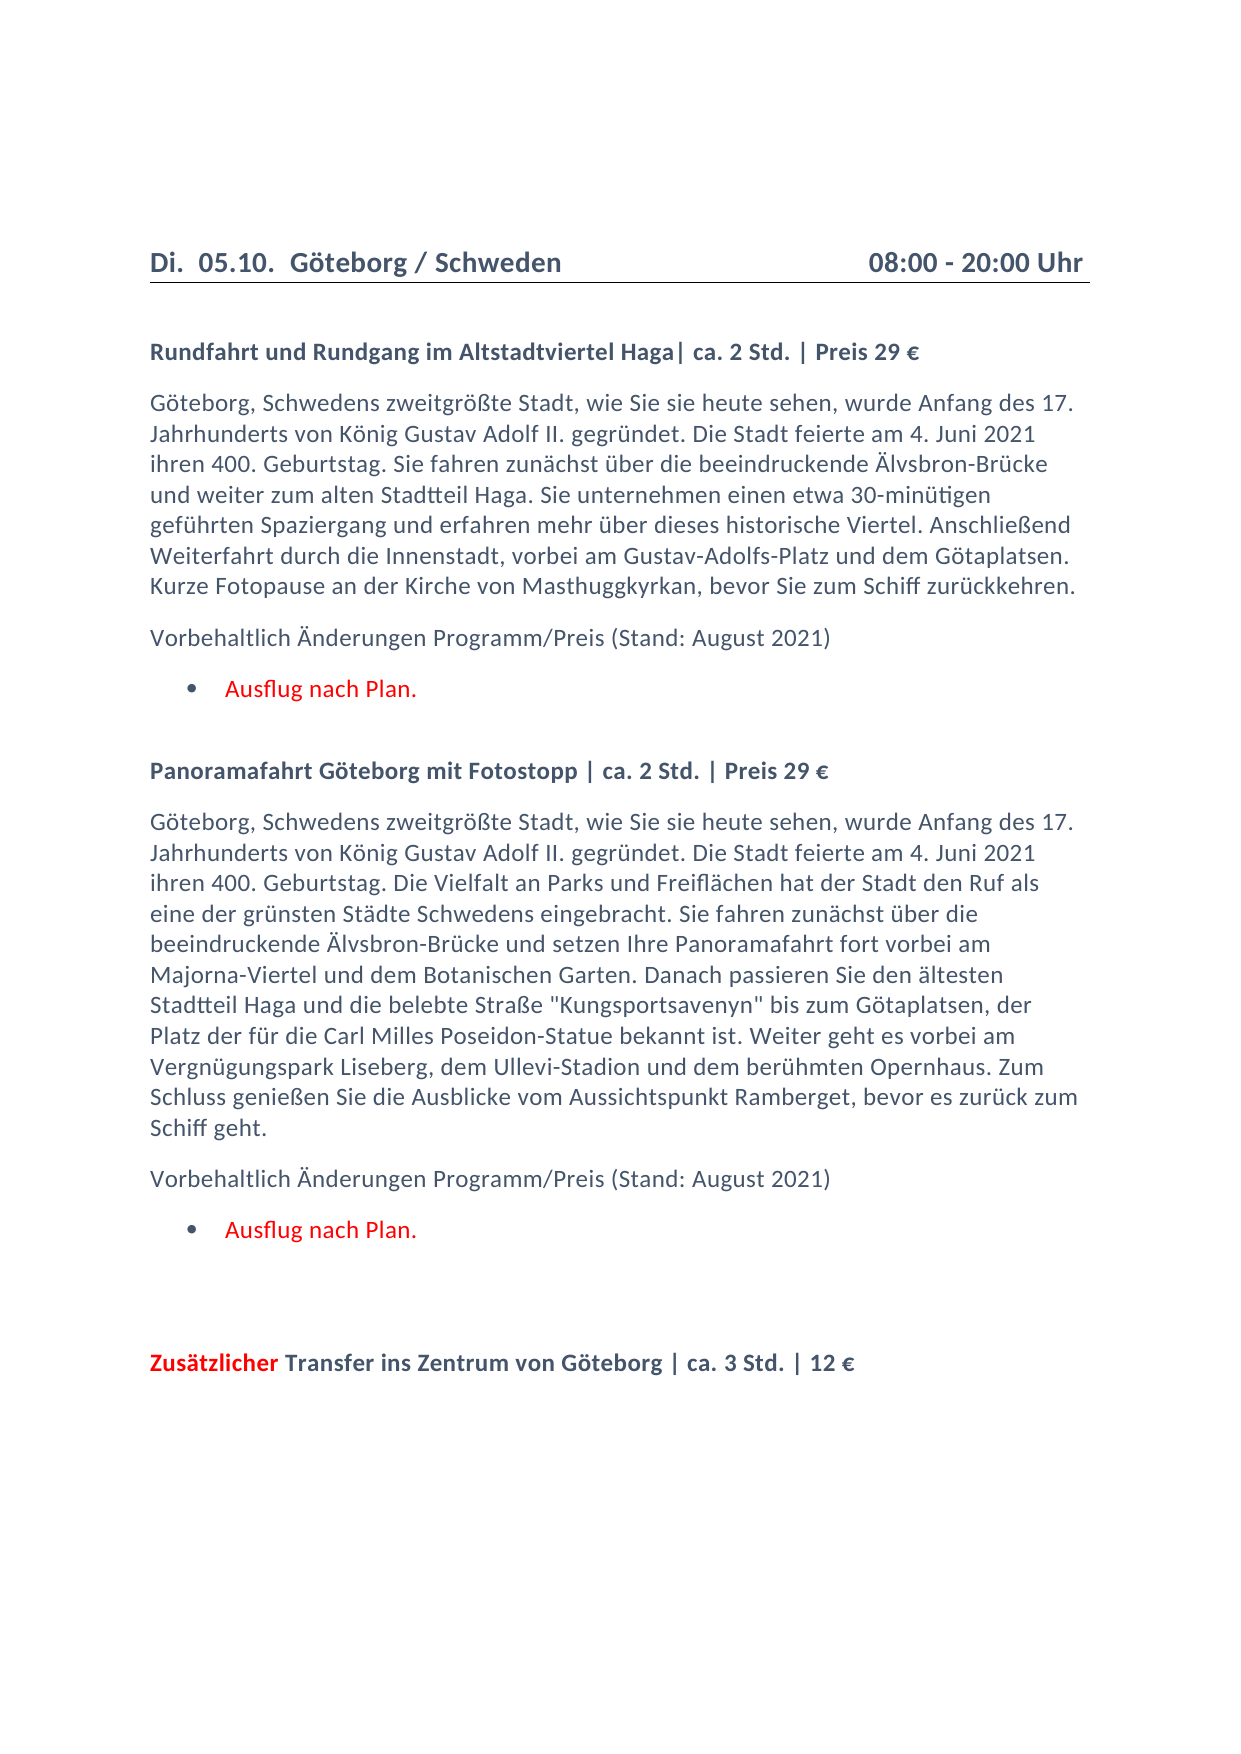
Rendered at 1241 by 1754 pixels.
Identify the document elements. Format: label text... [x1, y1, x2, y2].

text Zusätzlicher Transfer ins Zentrum von Göteborg | ca. 3 Std. | 12 € [150, 1348, 1090, 1378]
list Ausflug nach Plan. [187, 1214, 1090, 1245]
subtitle Di. 05.10. Göteborg / Schweden 08:00 - 20:00 Uhr [150, 244, 1090, 282]
text Göteborg, Schwedens zweitgrößte Stadt, wie Sie sie heute sehen, wurde Anfang des 17. Jahrhunderts von König Gustav Adolf II. gegründet. Die Stadt feierte am 4. Juni 2021 ihren 400. Geburtstag. Die Vielfalt an Parks und Freiflächen hat der Stadt den Ruf als eine der grünsten Städte Schwedens eingebracht. Sie fahren zunächst über die beeindruckende Älvsbron-Brücke und setzen Ihre Panoramafahrt fort vorbei am Majorna-Viertel und dem Botanischen Garten. Danach passieren Sie den ältesten Stadtteil Haga und die belebte Straße "Kungsportsavenyn" bis zum Götaplatsen, der Platz der für die Carl Milles Poseidon-Statue bekannt ist. Weiter geht es vorbei am Vergnügungspark Liseberg, dem Ullevi-Stadion und dem berühmten Opernhaus. Zum Schluss genießen Sie die Ausblicke vom Aussichtspunkt Ramberget, bevor es zurück zum Schiff geht. [150, 806, 1090, 1142]
text Vorbehaltlich Änderungen Programm/Preis (Stand: August 2021) [150, 1163, 1090, 1193]
text Vorbehaltlich Änderungen Programm/Preis (Stand: August 2021) [150, 622, 1090, 652]
text Rundfahrt und Rundgang im Altstadtviertel Haga| ca. 2 Std. | Preis 29 € [150, 336, 1090, 367]
list Ausflug nach Plan. [187, 673, 1090, 704]
text Panoramafahrt Göteborg mit Fotostopp | ca. 2 Std. | Preis 29 € [150, 755, 1090, 786]
text Göteborg, Schwedens zweitgrößte Stadt, wie Sie sie heute sehen, wurde Anfang des 17. Jahrhunderts von König Gustav Adolf II. gegründet. Die Stadt feierte am 4. Juni 2021 ihren 400. Geburtstag. Sie fahren zunächst über die beeindruckende Älvsbron-Brücke und weiter zum alten Stadtteil Haga. Sie unternehmen einen etwa 30-minütigen geführten Spaziergang und erfahren mehr über dieses historische Viertel. Anschließend Weiterfahrt durch die Innenstadt, vorbei am Gustav-Adolfs-Platz und dem Götaplatsen. Kurze Fotopause an der Kirche von Masthuggkyrkan, bevor Sie zum Schiff zurückkehren. [150, 387, 1090, 601]
